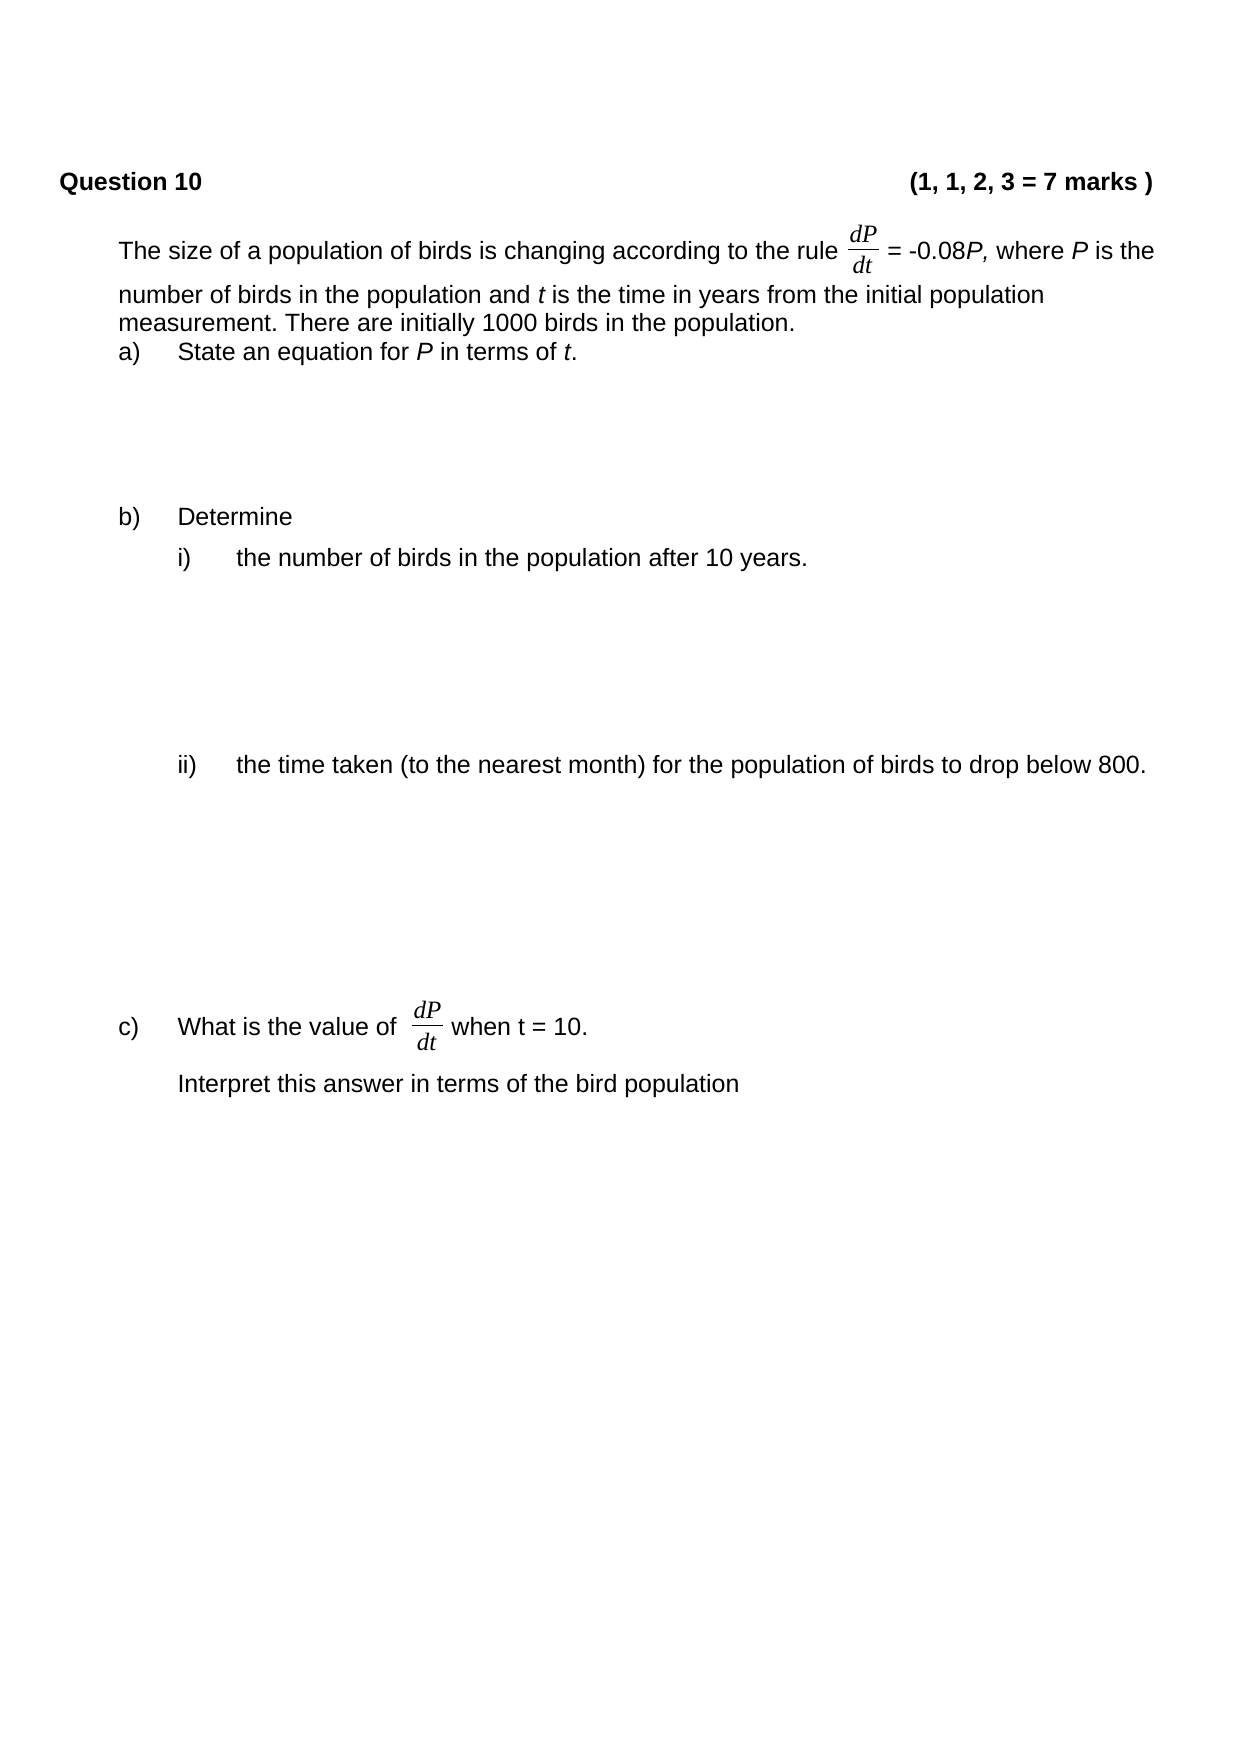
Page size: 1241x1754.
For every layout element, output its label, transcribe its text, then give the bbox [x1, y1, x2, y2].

text i) the number of birds in the population after 10 years. [59, 543, 1181, 572]
text ii) the time taken (to the nearest month) for the population of birds to drop below 800. [59, 749, 1181, 778]
text b) Determine [59, 502, 1181, 531]
text c) What is the value of when t = 10. [59, 997, 1181, 1056]
text Question 10 (1, 1, 2, 3 = 7 marks ) [59, 167, 1181, 196]
text a) State an equation for P in terms of t. [59, 337, 1181, 366]
text The size of a population of birds is changing according to the rule = -0.08P, where P is the number of birds in the population and t is the time in years from the initial population measurement. There are initially 1000 birds in the population. [59, 221, 1181, 337]
text Interpret this answer in terms of the bird population [59, 1068, 1181, 1097]
